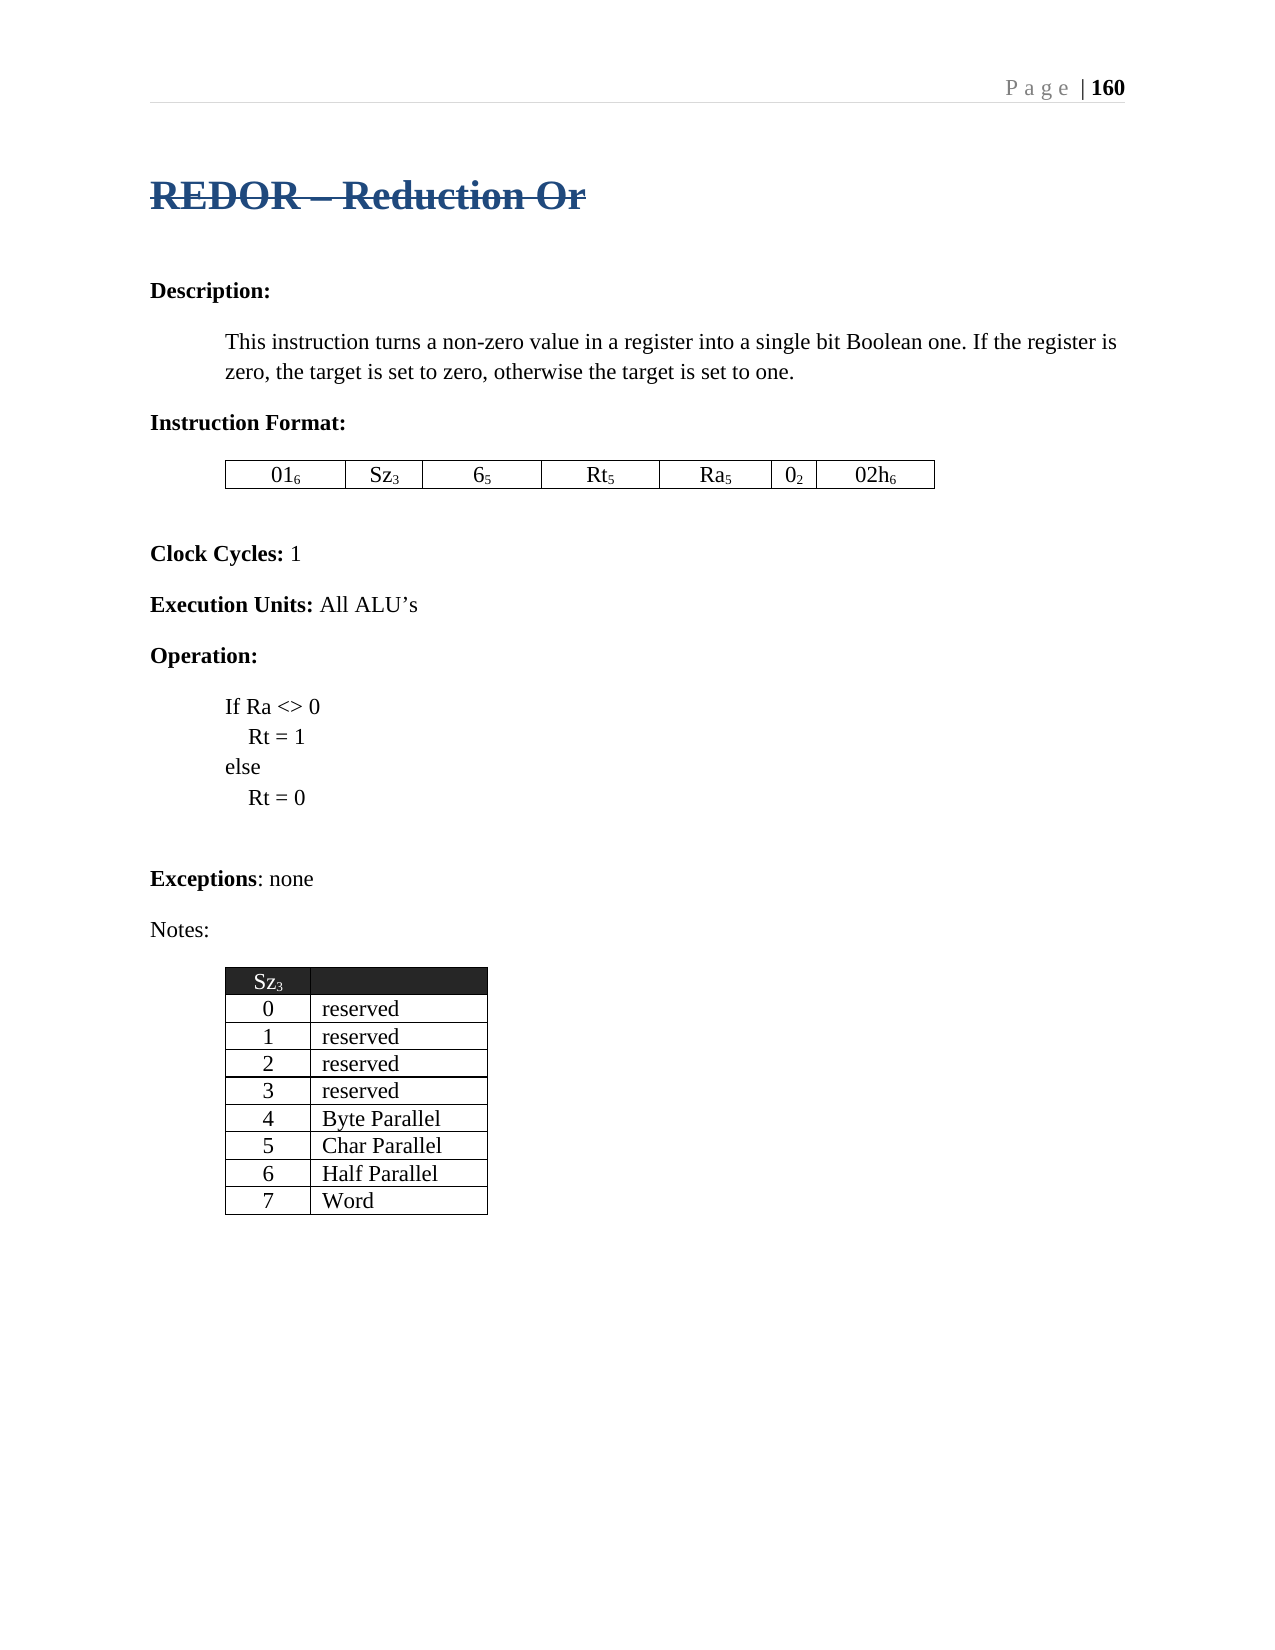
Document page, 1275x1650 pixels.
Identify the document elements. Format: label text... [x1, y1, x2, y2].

text This instruction turns a non-zero value in a register into a single bit Boolean one. If the register is zero, the target is set to zero, otherwise the target is set to one. [225, 328, 1125, 384]
text Rt = 1 [225, 723, 1125, 749]
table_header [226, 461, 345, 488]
text Rt = 0 [150, 783, 1125, 810]
text Description: [150, 277, 1125, 303]
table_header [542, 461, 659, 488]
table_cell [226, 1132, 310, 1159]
text Execution Units: All ALU’s [150, 591, 1125, 617]
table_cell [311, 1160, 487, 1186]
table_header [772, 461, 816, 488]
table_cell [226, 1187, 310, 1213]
text else [150, 753, 1125, 780]
text Notes: [150, 916, 1125, 942]
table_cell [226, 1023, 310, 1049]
text If Ra <> 0 [225, 693, 1125, 719]
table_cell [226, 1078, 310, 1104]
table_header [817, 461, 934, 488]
text Exceptions: none [150, 865, 1125, 891]
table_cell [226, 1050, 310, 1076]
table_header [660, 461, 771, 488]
subtitle REDOR – Reduction Or [150, 171, 1125, 219]
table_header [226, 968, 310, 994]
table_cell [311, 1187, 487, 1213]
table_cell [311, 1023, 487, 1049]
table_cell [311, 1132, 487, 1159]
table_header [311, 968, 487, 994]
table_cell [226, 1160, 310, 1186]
text Operation: [150, 642, 1125, 668]
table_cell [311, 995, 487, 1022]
text Clock Cycles: 1 [150, 540, 1125, 566]
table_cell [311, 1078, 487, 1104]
text Instruction Format: [150, 409, 1125, 436]
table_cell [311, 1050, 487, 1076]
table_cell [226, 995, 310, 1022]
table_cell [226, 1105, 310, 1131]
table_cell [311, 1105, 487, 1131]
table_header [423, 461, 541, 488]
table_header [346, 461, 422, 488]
